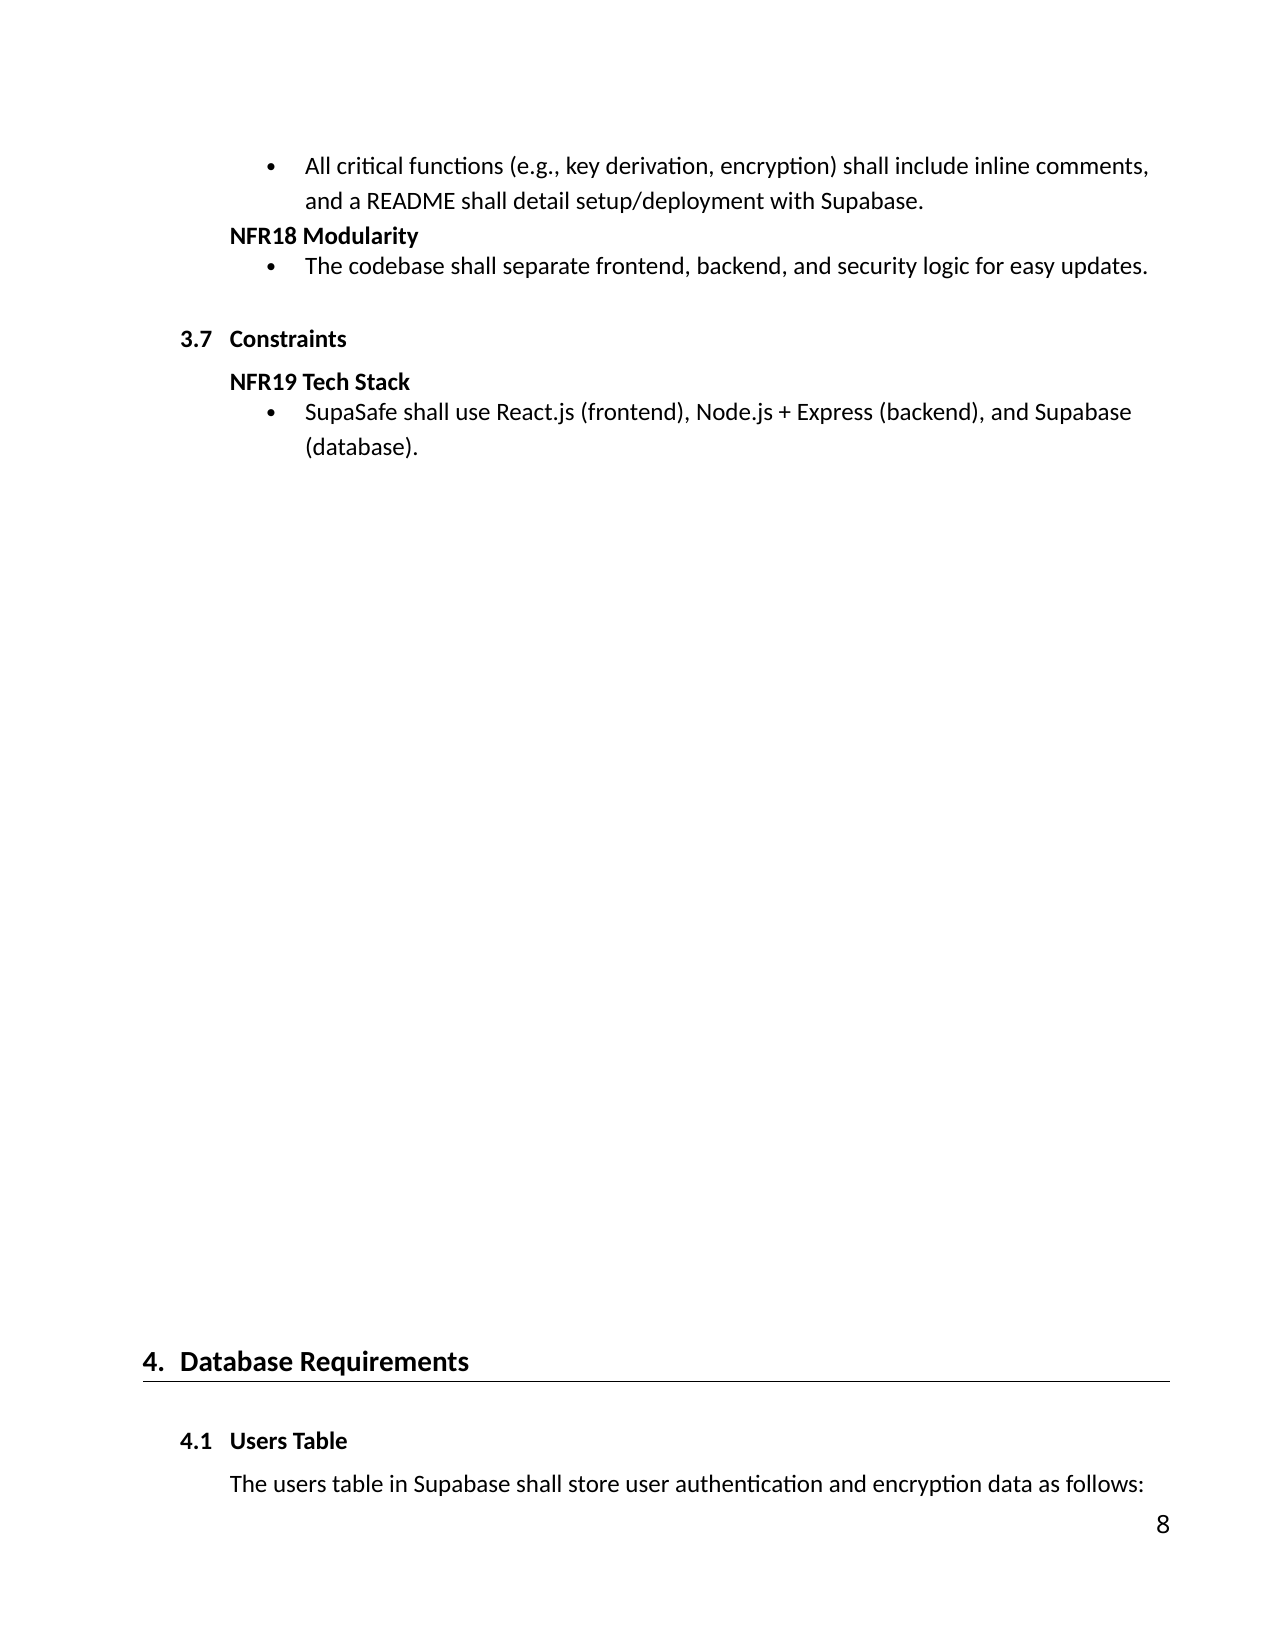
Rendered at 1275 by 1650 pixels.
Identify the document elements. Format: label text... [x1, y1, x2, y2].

list Tech Stack [229, 366, 1170, 397]
subtitle Database Requirements [142, 1343, 1170, 1382]
list The users table in Supabase shall store user authentication and encryption data as follows: [229, 1468, 1170, 1498]
list Modularity [229, 220, 1170, 251]
list SupaSafe shall use React.js (frontend), Node.js + Express (backend), and Supabase (database). [267, 397, 1170, 462]
list The codebase shall separate frontend, backend, and security logic for easy updates. [267, 251, 1170, 281]
subtitle Users Table [180, 1425, 1170, 1455]
subtitle Constraints [180, 323, 1170, 353]
list All critical functions (e.g., key derivation, encryption) shall include inline comments, and a README shall detail setup/deployment with Supabase. [267, 150, 1170, 216]
